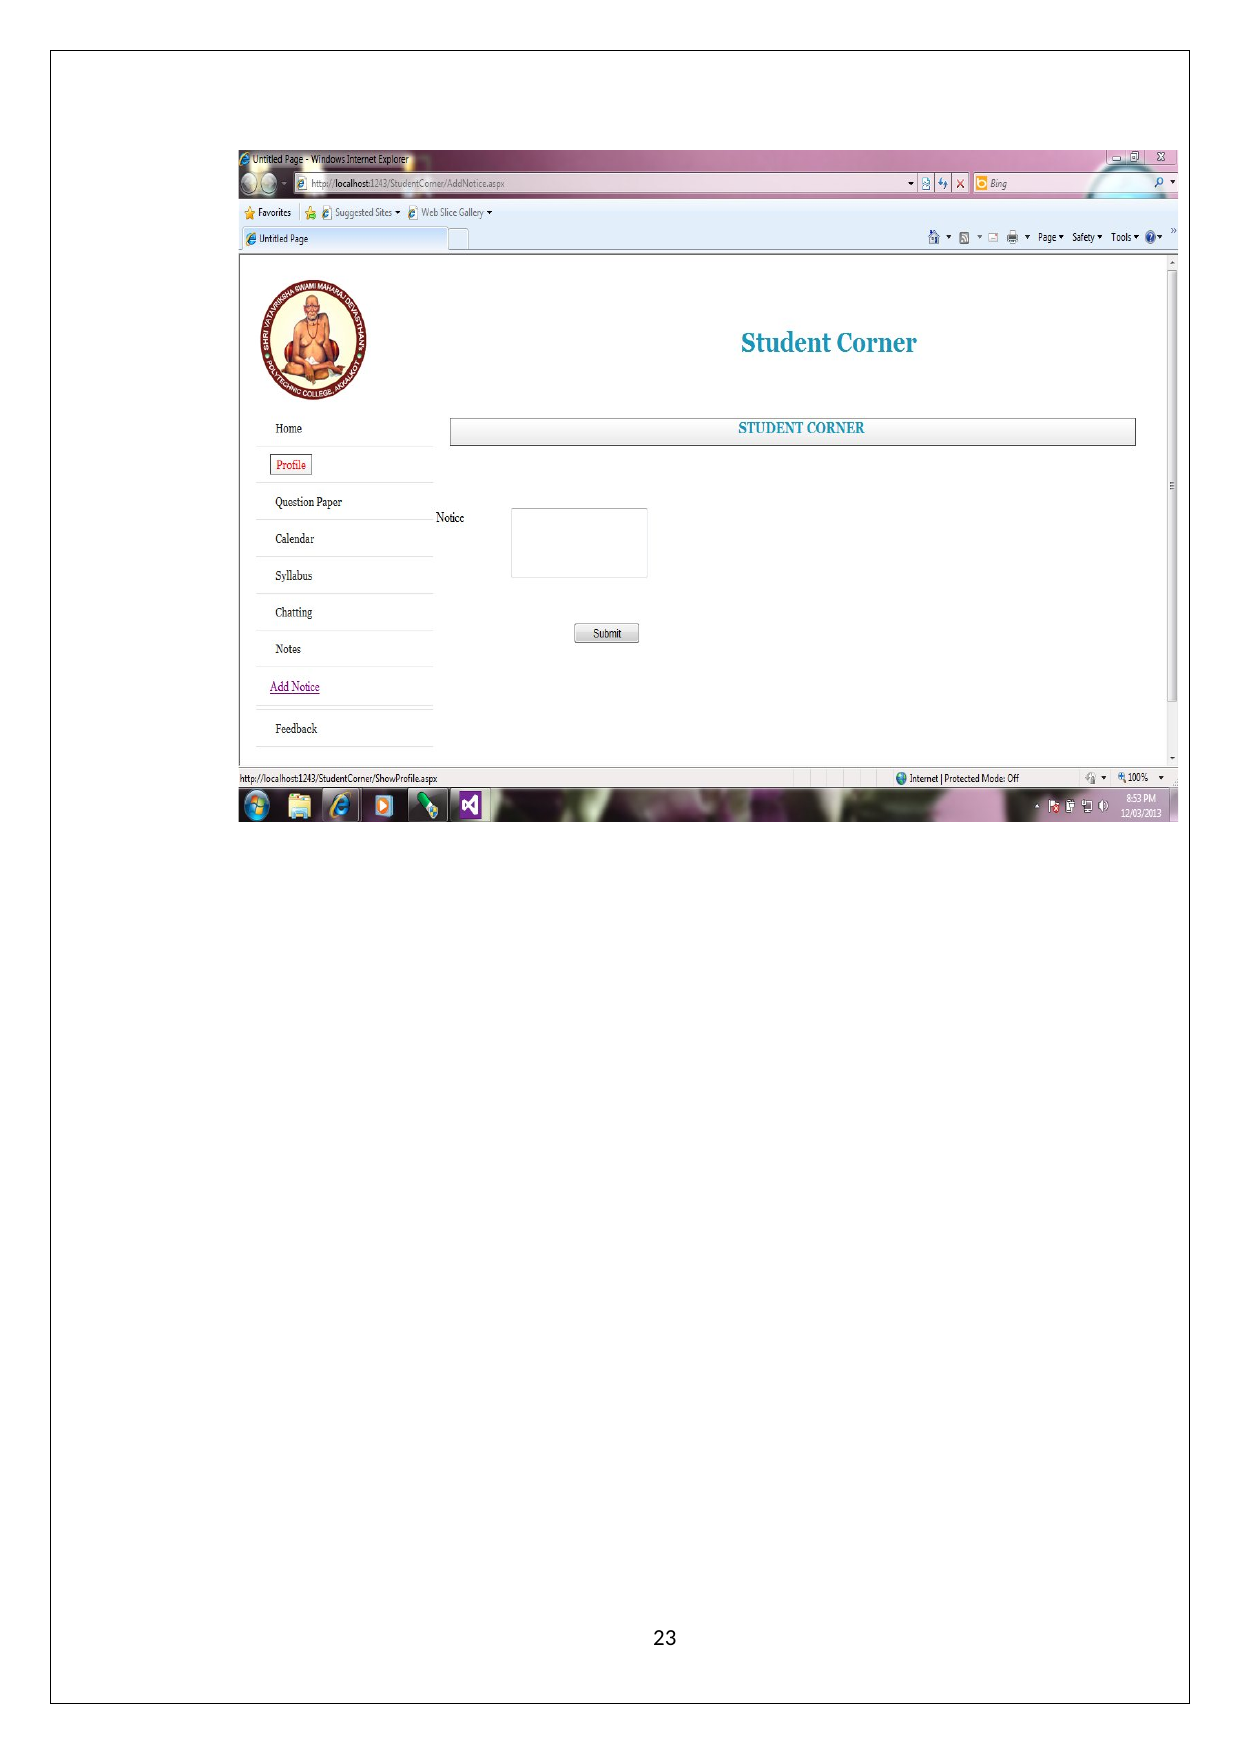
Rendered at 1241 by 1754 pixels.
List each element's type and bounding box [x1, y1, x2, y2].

picture [238, 150, 1179, 822]
